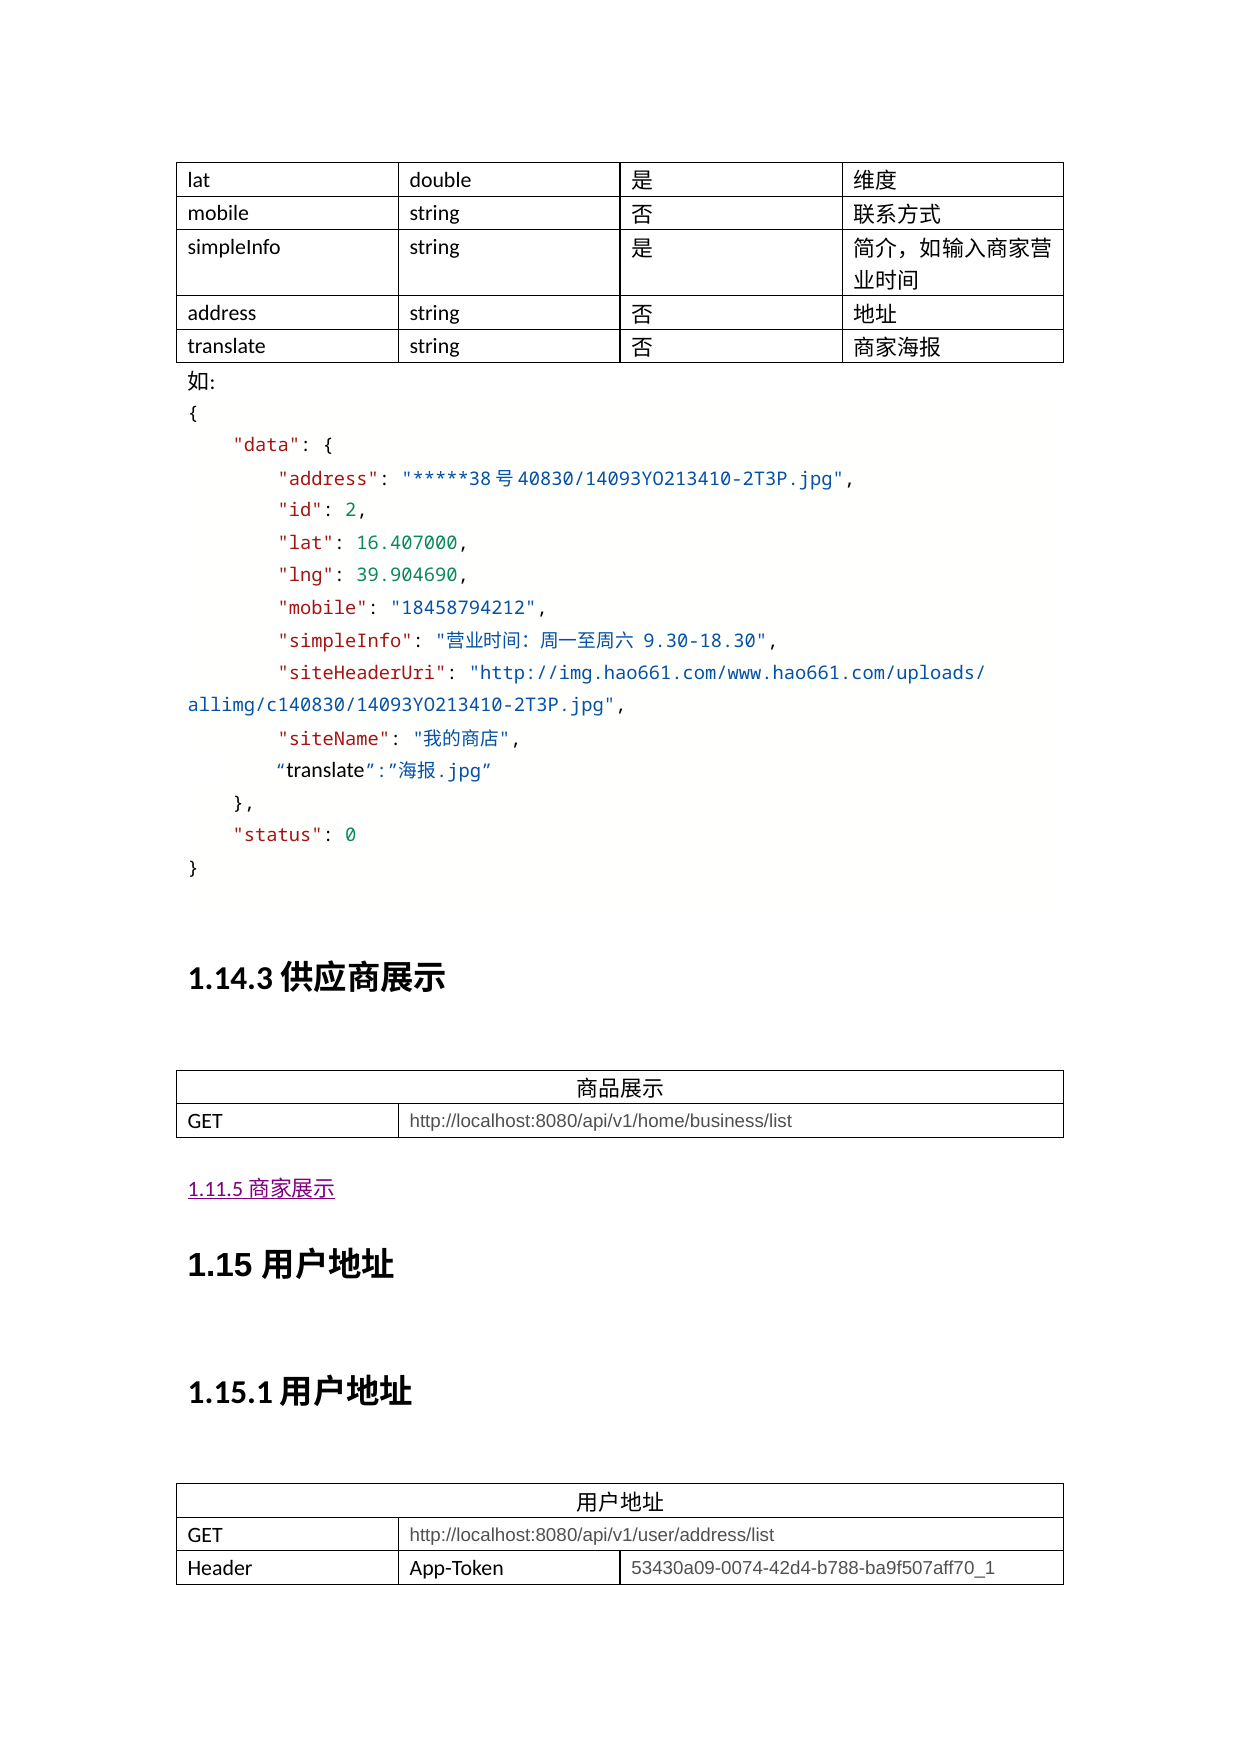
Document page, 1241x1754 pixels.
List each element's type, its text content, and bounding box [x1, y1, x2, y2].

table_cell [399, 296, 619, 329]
text } [187, 851, 1053, 883]
text "siteName": "我的商店", [187, 721, 1053, 753]
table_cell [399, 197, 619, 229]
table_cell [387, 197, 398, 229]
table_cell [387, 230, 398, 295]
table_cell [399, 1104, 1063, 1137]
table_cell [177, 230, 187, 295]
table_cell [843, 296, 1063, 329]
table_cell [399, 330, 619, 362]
text { [187, 396, 1053, 428]
text "address": "*****38号40830/14093YO213410-2T3P.jpg", [187, 461, 1053, 493]
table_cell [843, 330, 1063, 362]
text }, [187, 786, 1053, 818]
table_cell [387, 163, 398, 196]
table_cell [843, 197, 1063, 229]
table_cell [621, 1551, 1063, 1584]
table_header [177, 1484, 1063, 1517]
text "mobile": "18458794212", [187, 591, 1053, 623]
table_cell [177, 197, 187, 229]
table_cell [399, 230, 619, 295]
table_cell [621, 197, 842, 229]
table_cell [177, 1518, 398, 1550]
text "status": 0 [187, 818, 1053, 851]
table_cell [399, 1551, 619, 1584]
subtitle 1.15.1用户地址 [187, 1357, 1053, 1422]
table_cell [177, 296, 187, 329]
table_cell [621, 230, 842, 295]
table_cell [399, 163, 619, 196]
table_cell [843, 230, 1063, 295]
text “translate”:”海报.jpg” [231, 753, 1053, 786]
text "id": 2, [187, 493, 1053, 526]
text "simpleInfo": "营业时间：周一至周六 9.30-18.30", [187, 623, 1053, 656]
text 如: [187, 363, 1053, 396]
subtitle 1.15 用户地址 [187, 1230, 1053, 1295]
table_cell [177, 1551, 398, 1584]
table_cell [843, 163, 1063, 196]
text "siteHeaderUri": "http://img.hao661.com/www.hao661.com/uploads/allimg/c140830/14093YO213410-2T3P.jpg", [187, 656, 1053, 721]
text "data": { [187, 428, 1053, 461]
text "lng": 39.904690, [187, 558, 1053, 591]
text "lat": 16.407000, [187, 526, 1053, 558]
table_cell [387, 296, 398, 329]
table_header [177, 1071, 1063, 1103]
text 1.11.5 商家展示 [187, 1170, 1053, 1203]
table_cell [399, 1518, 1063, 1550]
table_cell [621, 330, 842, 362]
subtitle 1.14.3 供应商展示 [187, 943, 1053, 1008]
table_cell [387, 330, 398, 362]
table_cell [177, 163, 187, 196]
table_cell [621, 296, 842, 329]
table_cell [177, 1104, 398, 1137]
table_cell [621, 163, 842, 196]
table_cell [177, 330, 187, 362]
